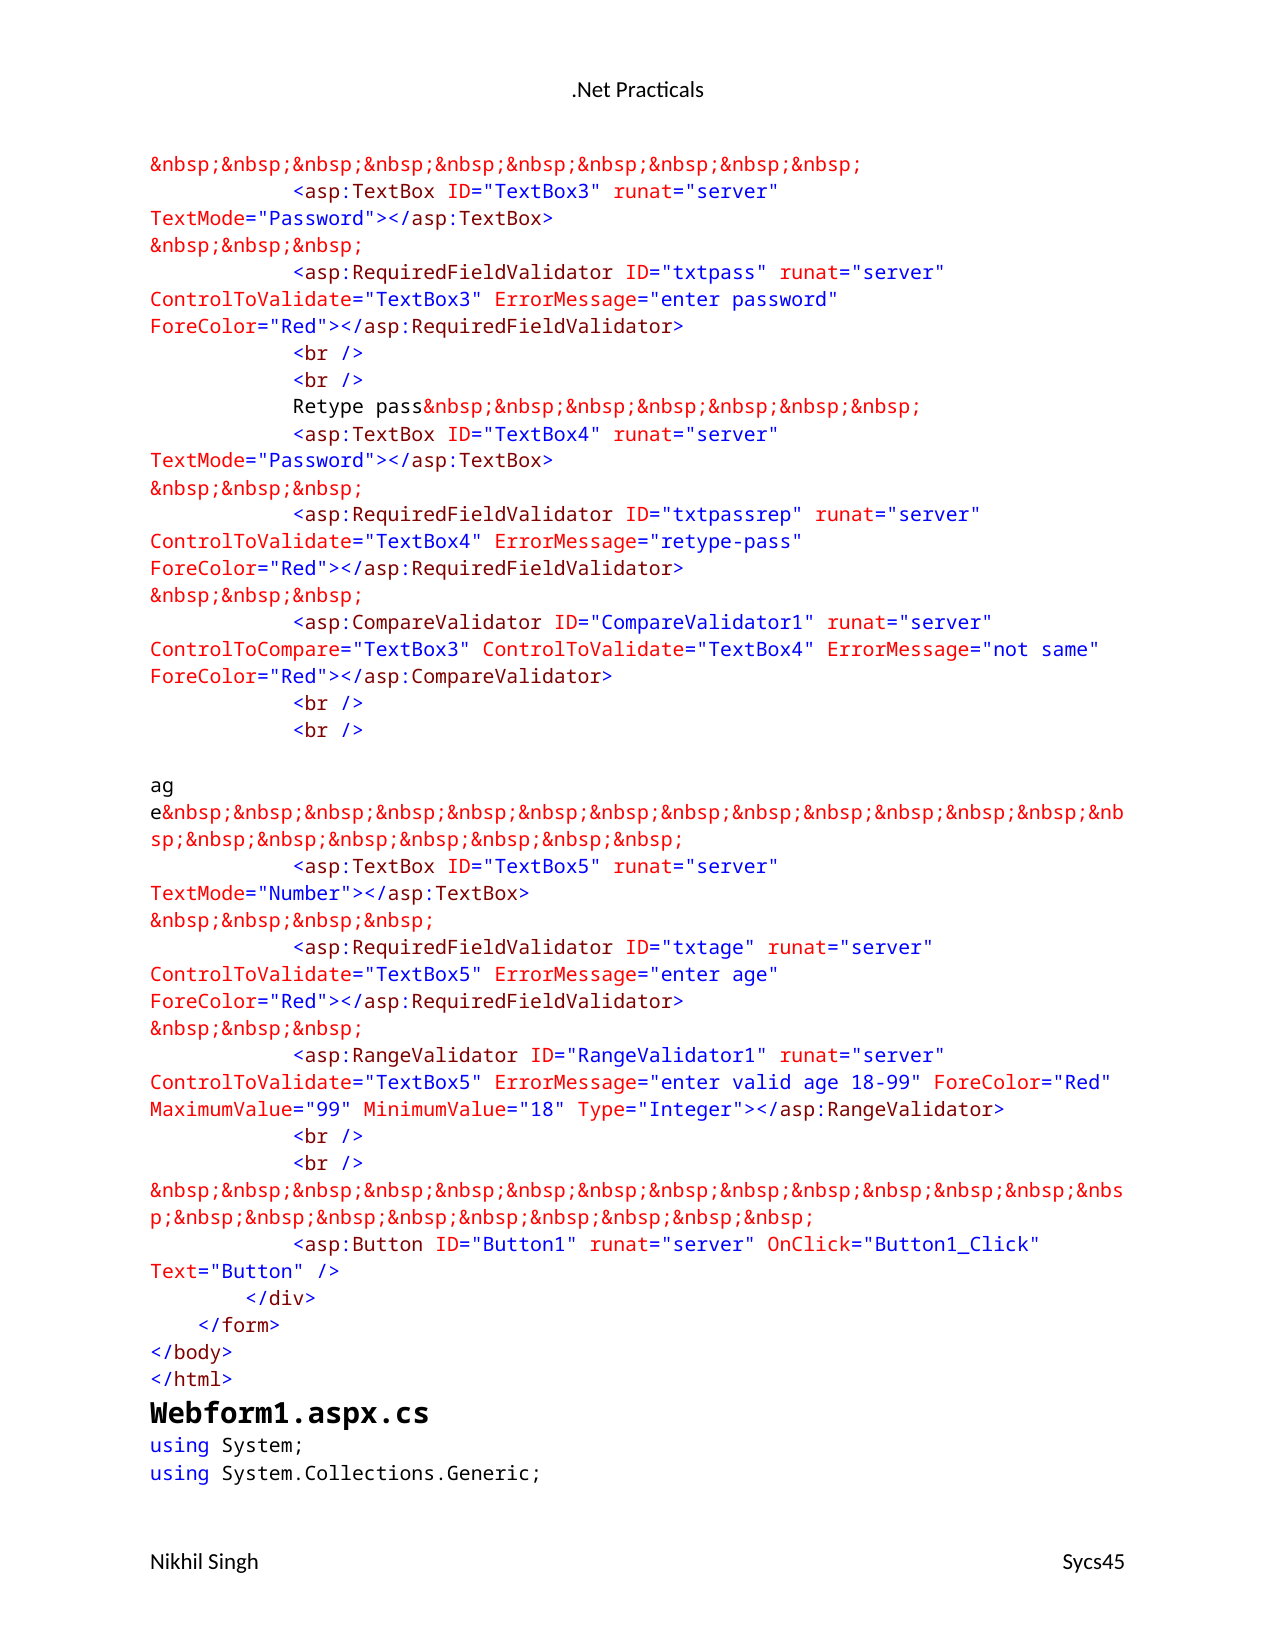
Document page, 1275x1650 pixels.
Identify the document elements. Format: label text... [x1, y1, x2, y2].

text <br /> [150, 339, 1125, 366]
text <asp:TextBox ID="TextBox4" runat="server" TextMode="Password"></asp:TextBox> [150, 420, 1125, 474]
text <asp:RequiredFieldValidator ID="txtpass" runat="server" ControlToValidate="TextBox3" ErrorMessage="enter password" ForeColor="Red"></asp:RequiredFieldValidator> [150, 258, 1125, 339]
text <br /> [150, 366, 1125, 393]
text </html> [150, 1365, 1125, 1392]
text <asp:RangeValidator ID="RangeValidator1" runat="server" ControlToValidate="TextBox5" ErrorMessage="enter valid age 18-99" ForeColor="Red" MaximumValue="99" MinimumValue="18" Type="Integer"></asp:RangeValidator> [150, 1041, 1125, 1122]
text &nbsp;&nbsp;&nbsp;&nbsp;&nbsp;&nbsp;&nbsp;&nbsp;&nbsp;&nbsp; [150, 150, 1125, 177]
text <asp:Button ID="Button1" runat="server" OnClick="Button1_Click" Text="Button" /> [150, 1230, 1125, 1284]
text &nbsp;&nbsp;&nbsp; [150, 582, 1125, 609]
text Webform1.aspx.cs [150, 1392, 1125, 1432]
text using System; [150, 1432, 1125, 1459]
text <br /> [150, 1149, 1125, 1176]
text &nbsp;&nbsp;&nbsp;&nbsp;&nbsp;&nbsp;&nbsp;&nbsp;&nbsp;&nbsp;&nbsp;&nbsp;&nbsp;&nbsp;&nbsp;&nbsp;&nbsp;&nbsp;&nbsp;&nbsp;&nbsp;&nbsp;&nbsp; [150, 1176, 1125, 1230]
text &nbsp;&nbsp;&nbsp;&nbsp; [150, 906, 1125, 933]
text <asp:RequiredFieldValidator ID="txtage" runat="server" ControlToValidate="TextBox5" ErrorMessage="enter age" ForeColor="Red"></asp:RequiredFieldValidator> [150, 933, 1125, 1014]
text &nbsp;&nbsp;&nbsp; [150, 231, 1125, 258]
text <asp:TextBox ID="TextBox5" runat="server" TextMode="Number"></asp:TextBox> [150, 852, 1125, 906]
text &nbsp;&nbsp;&nbsp; [150, 1014, 1125, 1041]
text age&nbsp;&nbsp;&nbsp;&nbsp;&nbsp;&nbsp;&nbsp;&nbsp;&nbsp;&nbsp;&nbsp;&nbsp;&nbsp;&nbsp;&nbsp;&nbsp;&nbsp;&nbsp;&nbsp;&nbsp;&nbsp; [150, 743, 1125, 852]
text <br /> [150, 1122, 1125, 1149]
text using System.Collections.Generic; [150, 1459, 1125, 1486]
text <br /> [150, 717, 1125, 743]
text Retype pass&nbsp;&nbsp;&nbsp;&nbsp;&nbsp;&nbsp;&nbsp; [150, 393, 1125, 420]
text <br /> [150, 689, 1125, 717]
text </div> [150, 1284, 1125, 1311]
text &nbsp;&nbsp;&nbsp; [150, 474, 1125, 501]
text </body> [150, 1338, 1125, 1365]
text </form> [150, 1311, 1125, 1338]
text <asp:CompareValidator ID="CompareValidator1" runat="server" ControlToCompare="TextBox3" ControlToValidate="TextBox4" ErrorMessage="not same" ForeColor="Red"></asp:CompareValidator> [150, 609, 1125, 689]
text <asp:RequiredFieldValidator ID="txtpassrep" runat="server" ControlToValidate="TextBox4" ErrorMessage="retype-pass" ForeColor="Red"></asp:RequiredFieldValidator> [150, 501, 1125, 582]
text <asp:TextBox ID="TextBox3" runat="server" TextMode="Password"></asp:TextBox> [150, 177, 1125, 231]
